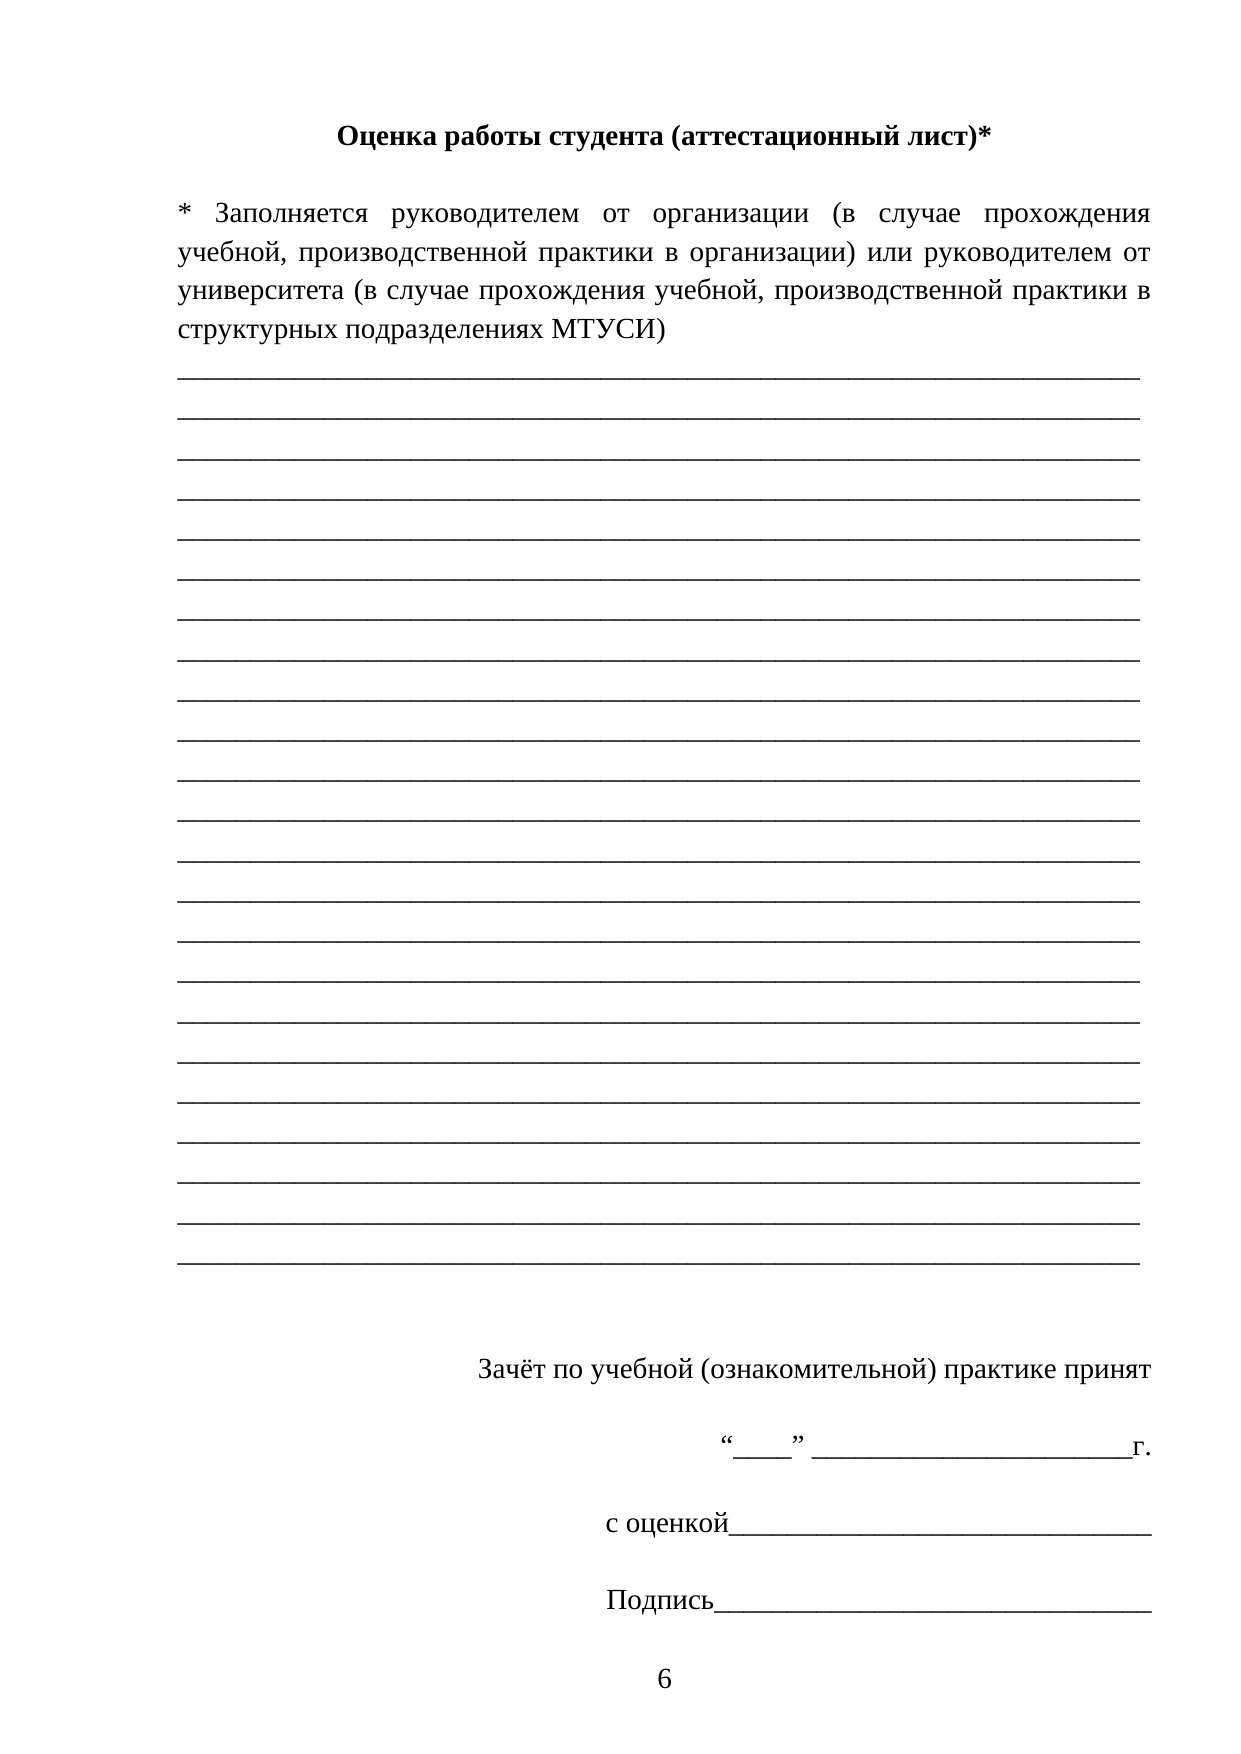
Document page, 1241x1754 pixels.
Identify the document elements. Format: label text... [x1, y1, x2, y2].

text Подпись______________________________ [177, 1582, 1152, 1616]
text ______________________________________________________________________________________________________________________________________________________________________________________________________________________________________________________________________________________________________________________________________________________________________________________________________________________________________________________________________________________________________________________________________________________________________________________________________________________________________________________________________________________________________________________________________________________________________________________________________________________________________________________________________________________________________________________________________________________________________________________________________________________________________________________________________________________________________________________________________________________________________________________________________________________________________________________________________________________________________________________________________________________________________________________________________________________________________________________________________________________________________________________________________________________________________________ [177, 349, 1152, 1267]
text с оценкой_____________________________ [177, 1505, 1152, 1539]
text “____” ______________________г. [177, 1428, 1152, 1462]
text Оценка работы студента (аттестационный лист)* [177, 118, 1152, 152]
text Зачёт по учебной (ознакомительной) практике принят [177, 1351, 1152, 1385]
text * Заполняется руководителем от организации (в случае прохождения учебной, производственной практики в организации) или руководителем от университета (в случае прохождения учебной, производственной практики в структурных подразделениях МТУСИ) [177, 195, 1152, 344]
